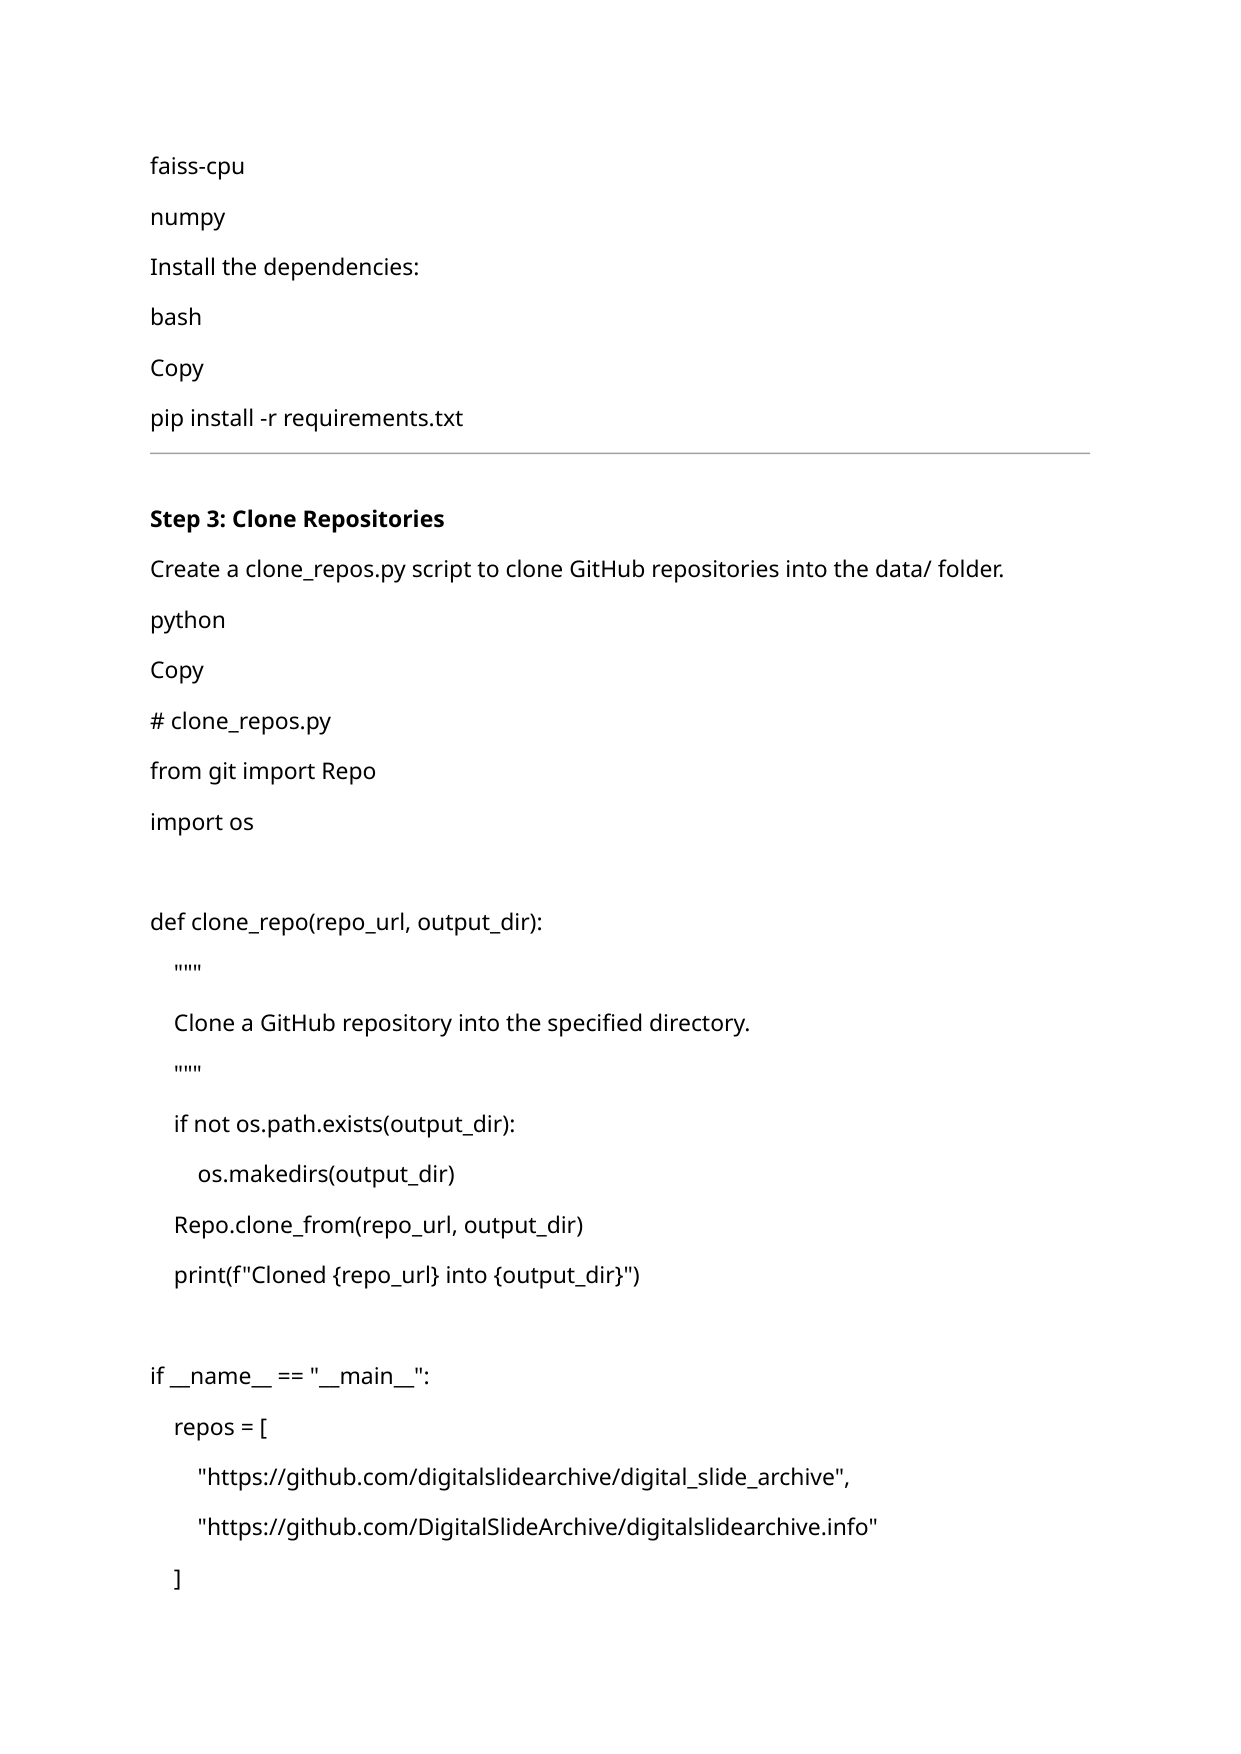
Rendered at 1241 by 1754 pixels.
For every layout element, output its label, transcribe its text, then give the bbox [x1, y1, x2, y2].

text numpy [150, 200, 1090, 232]
text faiss-cpu [150, 150, 1090, 181]
text Clone a GitHub repository into the specified directory. [150, 1007, 1090, 1038]
text from git import Repo [150, 755, 1090, 786]
text Copy [150, 654, 1090, 685]
text Repo.clone_from(repo_url, output_dir) [150, 1209, 1090, 1240]
text repos = [ [150, 1410, 1090, 1442]
text Copy [150, 352, 1090, 383]
text Step 3: Clone Repositories [150, 503, 1090, 534]
text print(f"Cloned {repo_url} into {output_dir}") [150, 1259, 1090, 1290]
text import os [150, 805, 1090, 837]
text if not os.path.exists(output_dir): [150, 1108, 1090, 1139]
text python [150, 604, 1090, 635]
text Install the dependencies: [150, 251, 1090, 282]
text pip install -r requirements.txt [150, 402, 1090, 433]
text """ [150, 1057, 1090, 1089]
text os.makedirs(output_dir) [150, 1158, 1090, 1189]
text def clone_repo(repo_url, output_dir): [150, 906, 1090, 937]
text Create a clone_repos.py script to clone GitHub repositories into the data/ folder. [150, 553, 1090, 584]
text "https://github.com/DigitalSlideArchive/digitalslidearchive.info" [150, 1511, 1090, 1542]
text if __name__ == "__main__": [150, 1360, 1090, 1391]
text # clone_repos.py [150, 704, 1090, 736]
text """ [150, 957, 1090, 988]
text ] [150, 1562, 1090, 1593]
text "https://github.com/digitalslidearchive/digital_slide_archive", [150, 1461, 1090, 1492]
text bash [150, 301, 1090, 332]
